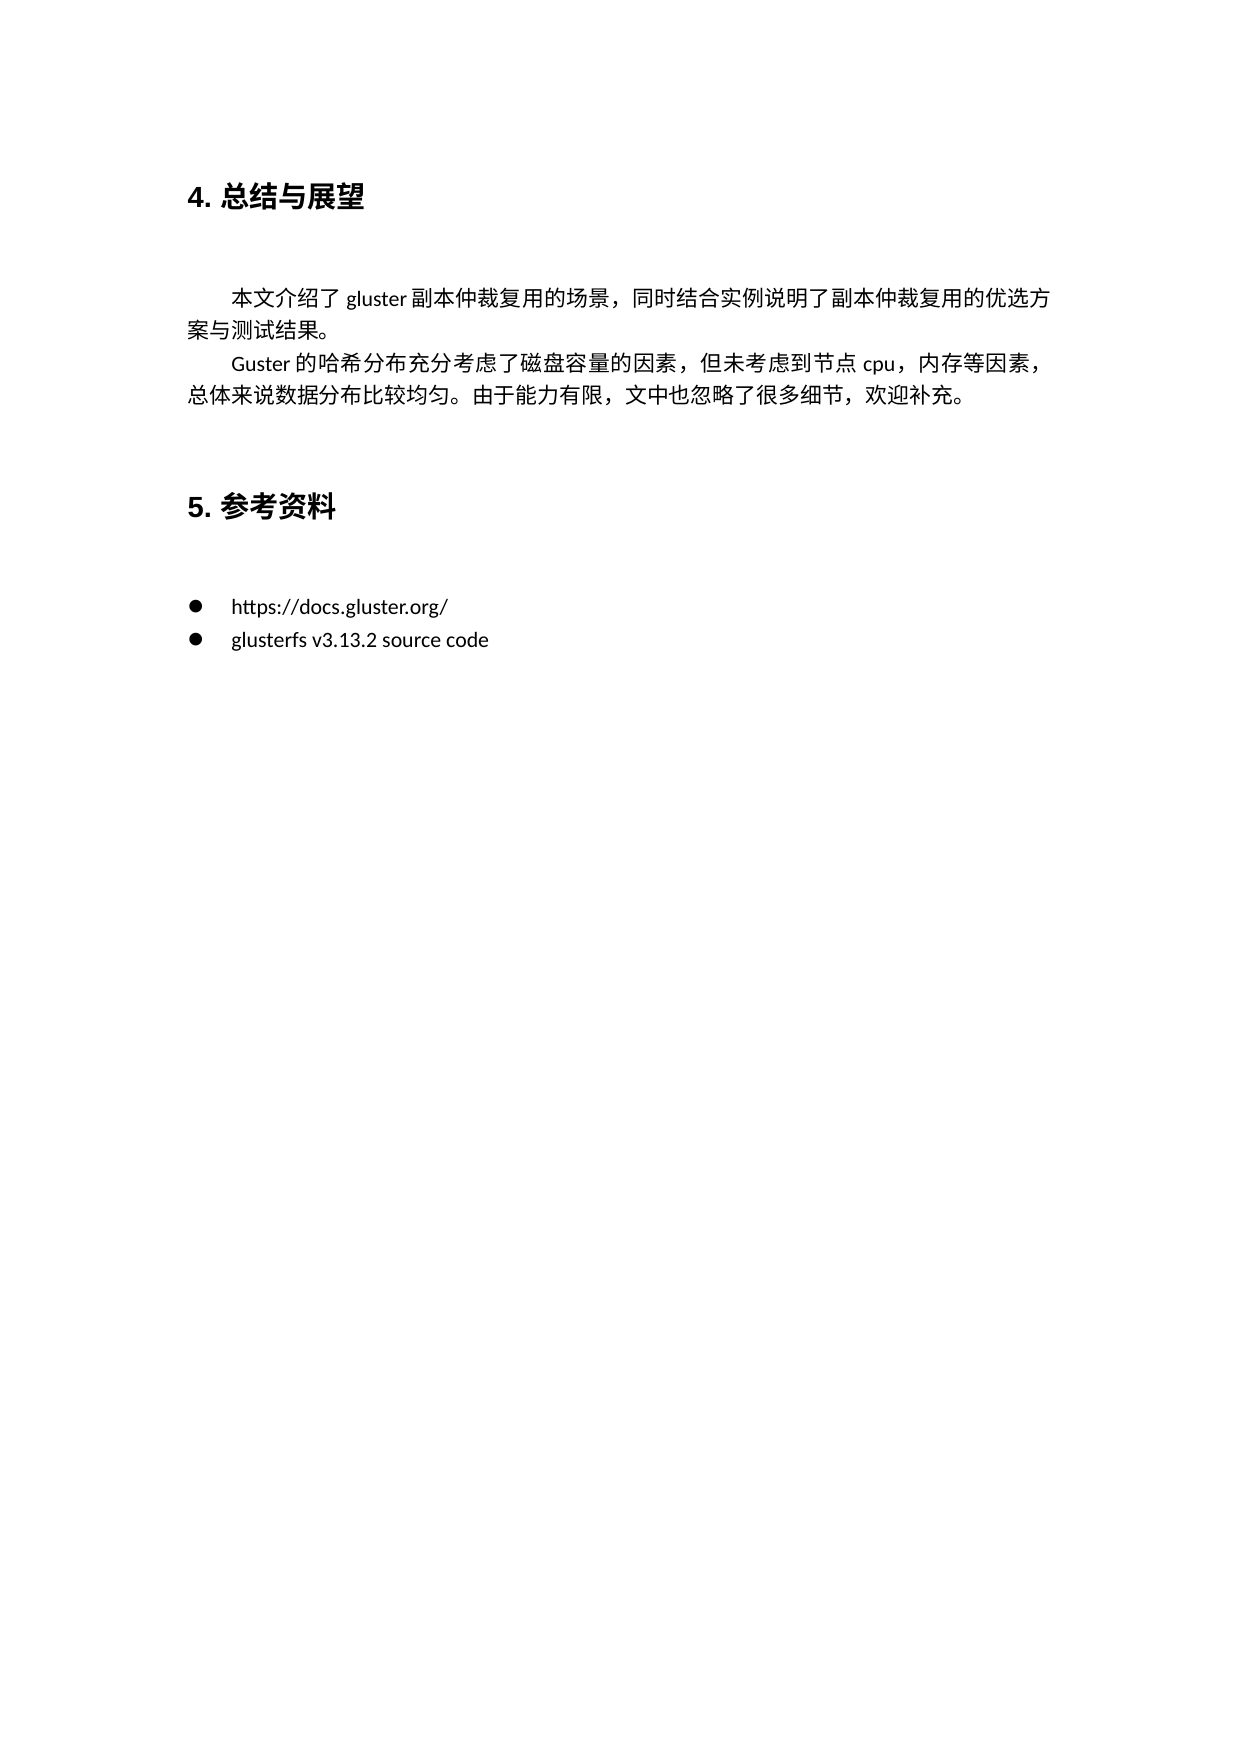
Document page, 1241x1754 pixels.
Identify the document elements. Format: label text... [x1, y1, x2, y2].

list Guster的哈希分布充分考虑了磁盘容量的因素，但未考虑到节点cpu，内存等因素，总体来说数据分布比较均匀。由于能力有限，文中也忽略了很多细节，欢迎补充。 [187, 345, 1053, 410]
list 本文介绍了gluster副本仲裁复用的场景，同时结合实例说明了副本仲裁复用的优选方案与测试结果。 [187, 280, 1053, 345]
subtitle 参考资料 [187, 472, 1053, 537]
list https://docs.gluster.org/ [187, 591, 1053, 623]
subtitle 总结与展望 [187, 162, 1053, 227]
list glusterfs v3.13.2 source code [187, 623, 1053, 656]
